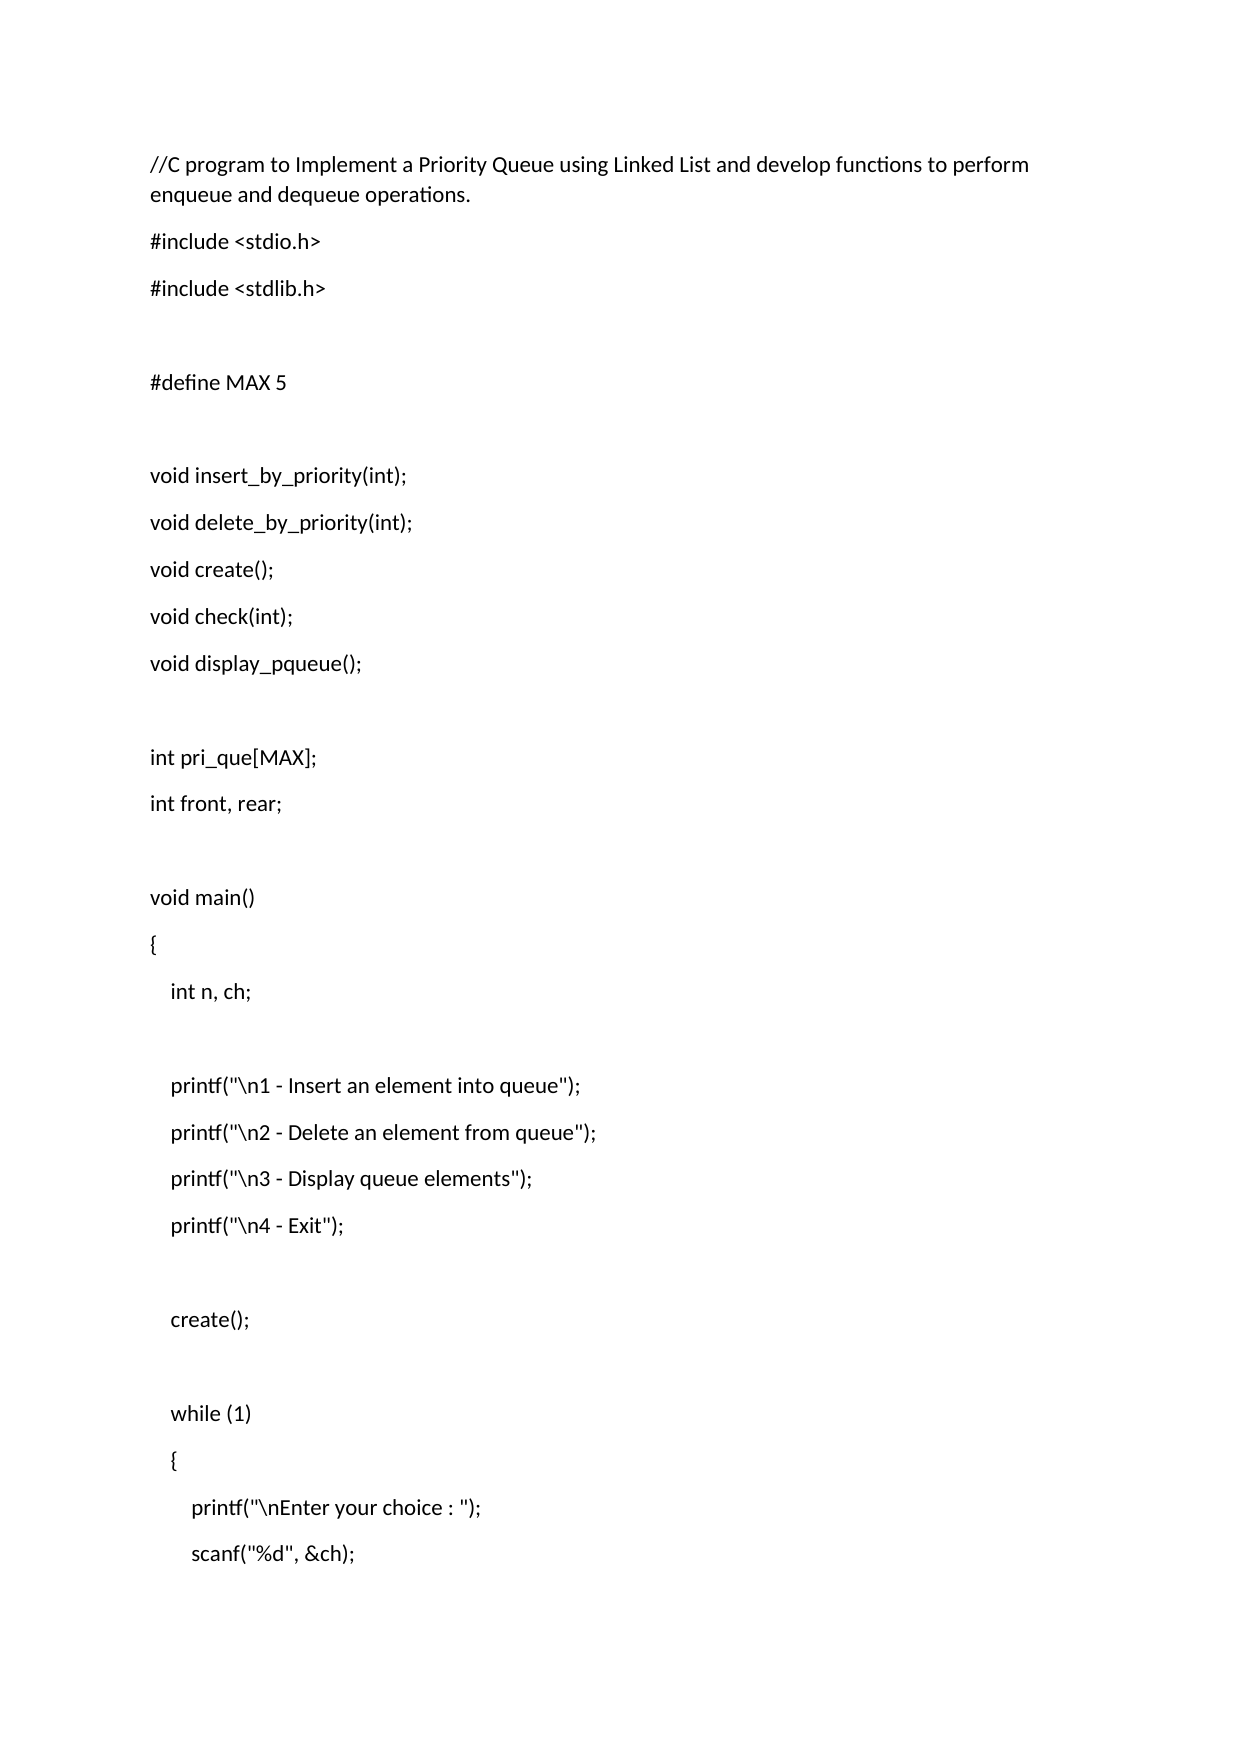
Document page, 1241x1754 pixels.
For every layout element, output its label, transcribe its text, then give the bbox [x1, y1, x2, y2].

text printf("\n3 - Display queue elements"); [150, 1164, 1090, 1193]
text printf("\n2 - Delete an element from queue"); [150, 1118, 1090, 1146]
text printf("\n4 - Exit"); [150, 1211, 1090, 1239]
text while (1) [150, 1399, 1090, 1427]
text void create(); [150, 555, 1090, 583]
text void check(int); [150, 602, 1090, 630]
text #include <stdlib.h> [150, 274, 1090, 302]
text void display_pqueue(); [150, 649, 1090, 677]
text #define MAX 5 [150, 368, 1090, 396]
text int n, ch; [150, 977, 1090, 1005]
text void delete_by_priority(int); [150, 508, 1090, 536]
text printf("\n1 - Insert an element into queue"); [150, 1071, 1090, 1099]
text int front, rear; [150, 789, 1090, 818]
text printf("\nEnter your choice : "); [150, 1493, 1090, 1521]
text { [150, 1446, 1090, 1474]
text scanf("%d", &ch); [150, 1539, 1090, 1568]
text create(); [150, 1305, 1090, 1333]
text void insert_by_priority(int); [150, 461, 1090, 489]
text //C program to Implement a Priority Queue using Linked List and develop functions to perform enqueue and dequeue operations. [150, 150, 1090, 208]
text #include <stdio.h> [150, 227, 1090, 255]
text void main() [150, 883, 1090, 911]
text int pri_que[MAX]; [150, 743, 1090, 771]
text { [150, 930, 1090, 958]
